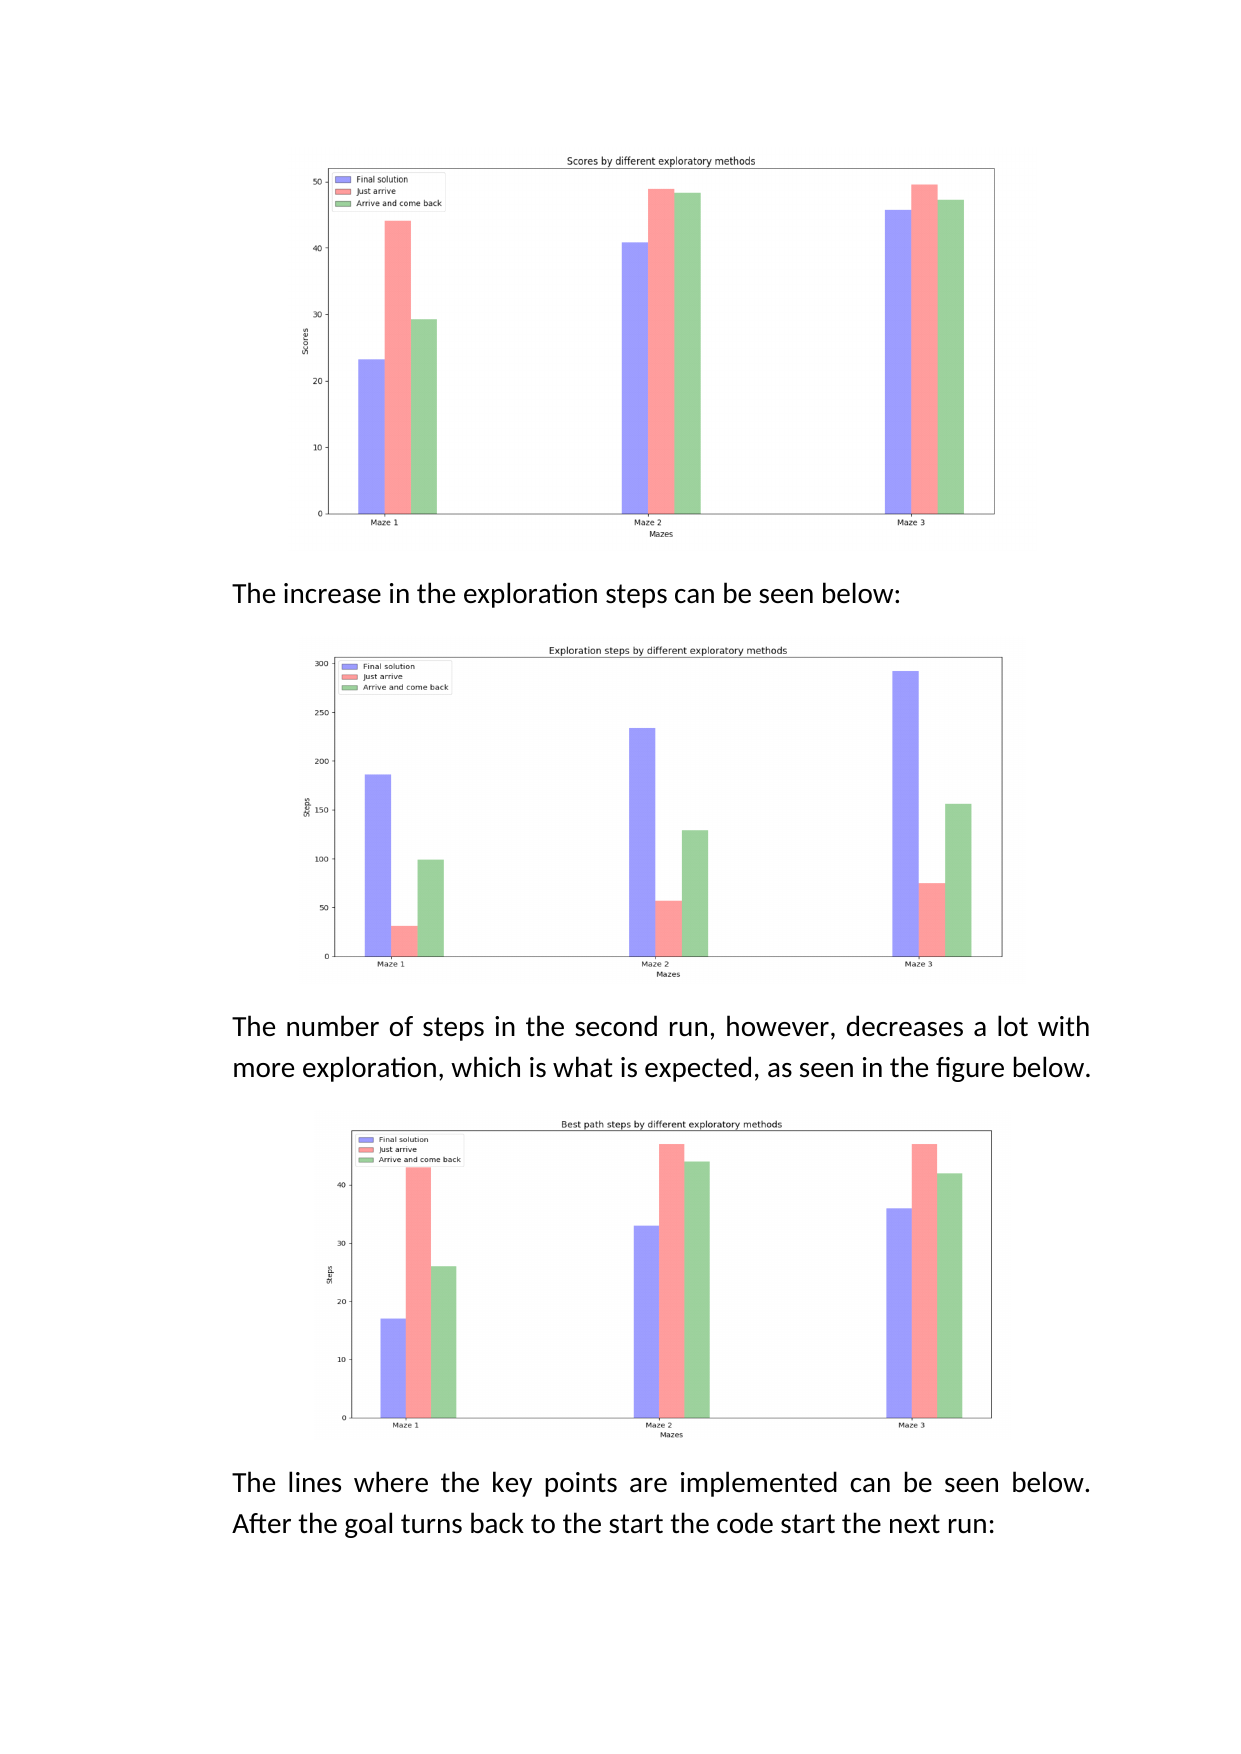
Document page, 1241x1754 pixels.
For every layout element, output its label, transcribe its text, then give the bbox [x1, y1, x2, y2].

text The lines where the key points are implemented can be seen below. After the goal turns back to the start the code start the next run: [232, 1464, 1093, 1541]
text The number of steps in the second run, however, decreases a lot with more exploration, which is what is expected, as seen in the figure below. [232, 1008, 1093, 1085]
picture [313, 1110, 1011, 1440]
picture [287, 147, 1037, 551]
text The increase in the exploration steps can be seen below: [232, 575, 1093, 611]
picture [298, 636, 1026, 984]
